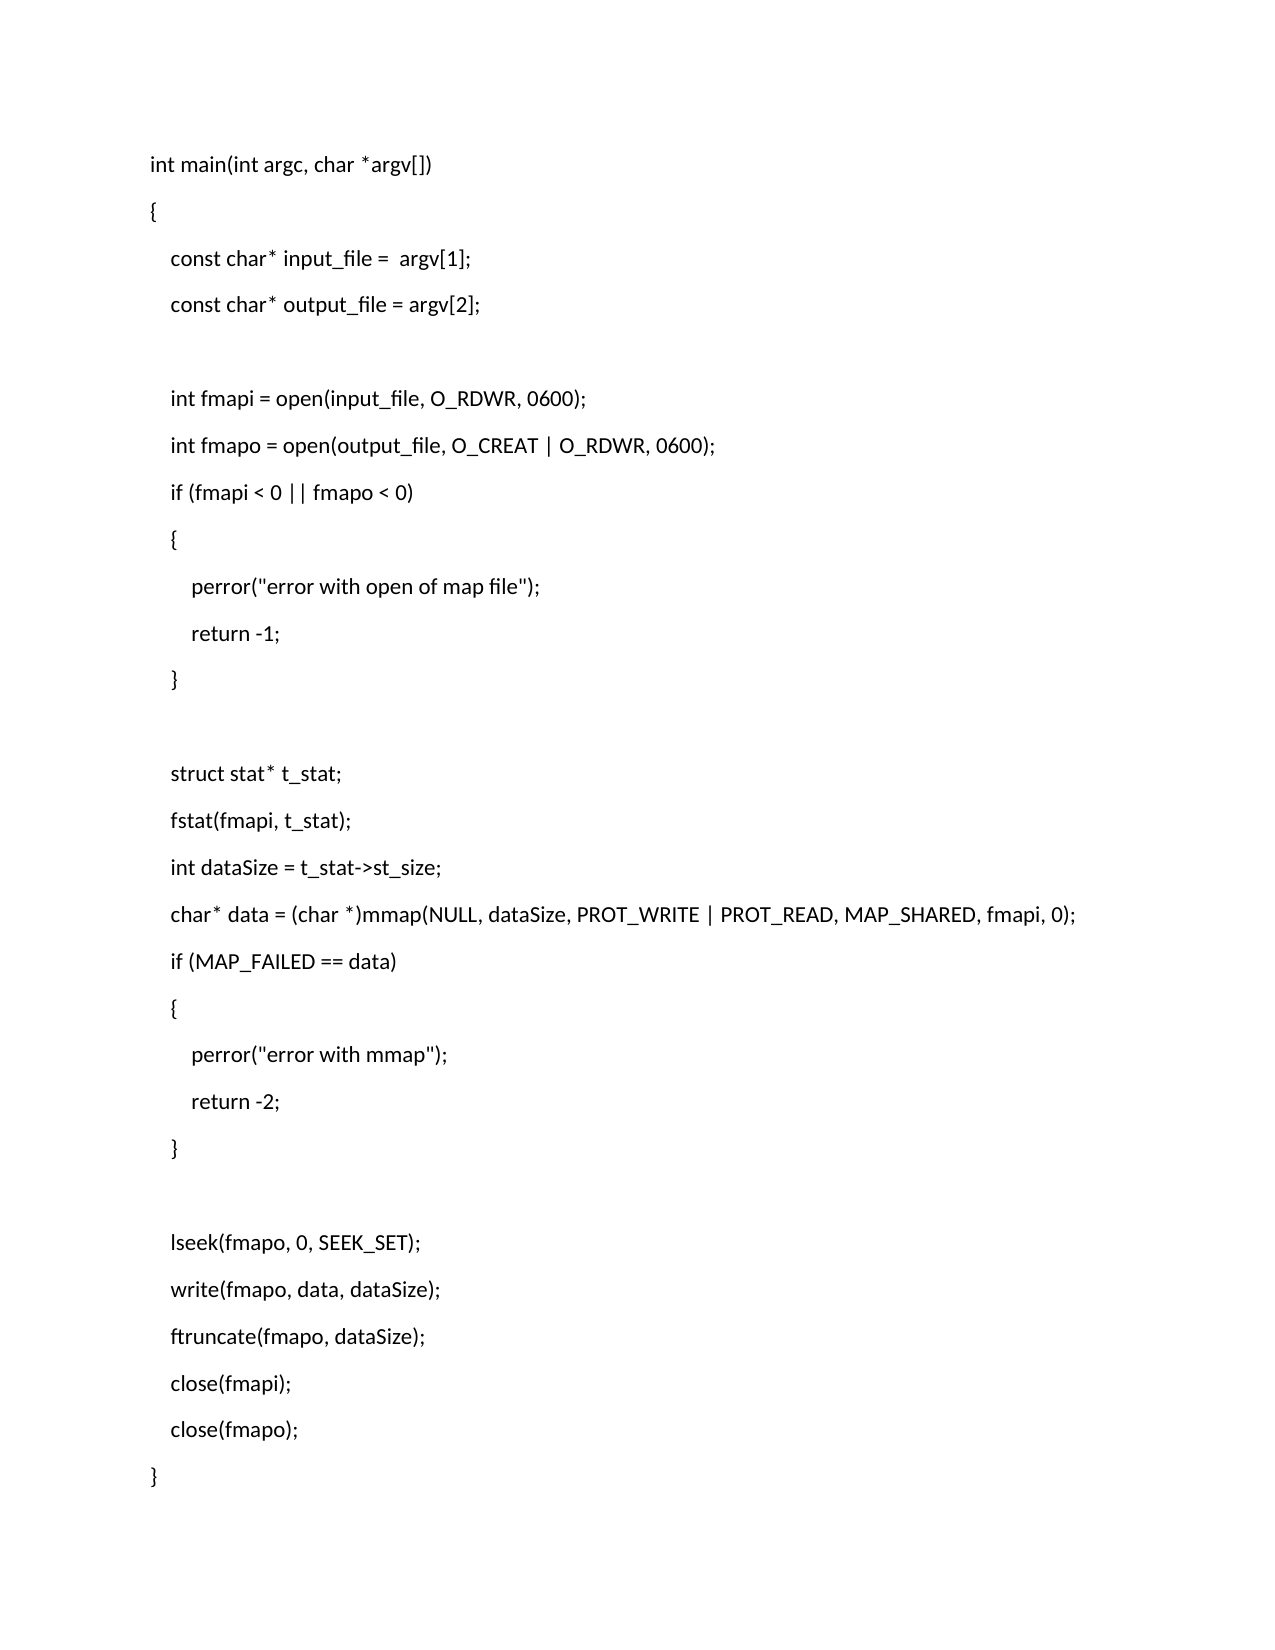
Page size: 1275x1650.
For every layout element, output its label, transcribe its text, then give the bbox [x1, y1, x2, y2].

text perror("error with open of map file"); [150, 572, 1125, 600]
text } [150, 1134, 1125, 1162]
text close(fmapo); [150, 1416, 1125, 1444]
text perror("error with mmap"); [150, 1041, 1125, 1069]
text struct stat* t_stat; [150, 759, 1125, 787]
text int fmapo = open(output_file, O_CREAT | O_RDWR, 0600); [150, 431, 1125, 459]
text { [150, 525, 1125, 553]
text fstat(fmapi, t_stat); [150, 806, 1125, 834]
text { [150, 197, 1125, 225]
text if (fmapi < 0 || fmapo < 0) [150, 478, 1125, 506]
text const char* input_file = argv[1]; [150, 244, 1125, 272]
text const char* output_file = argv[2]; [150, 291, 1125, 319]
text if (MAP_FAILED == data) [150, 947, 1125, 975]
text int fmapi = open(input_file, O_RDWR, 0600); [150, 384, 1125, 412]
text } [150, 666, 1125, 694]
text { [150, 994, 1125, 1022]
text int main(int argc, char *argv[]) [150, 150, 1125, 178]
text ftruncate(fmapo, dataSize); [150, 1322, 1125, 1350]
text } [150, 1462, 1125, 1491]
text int dataSize = t_stat->st_size; [150, 853, 1125, 881]
text return -2; [150, 1087, 1125, 1116]
text return -1; [150, 619, 1125, 647]
text close(fmapi); [150, 1369, 1125, 1397]
text lseek(fmapo, 0, SEEK_SET); [150, 1228, 1125, 1256]
text char* data = (char *)mmap(NULL, dataSize, PROT_WRITE | PROT_READ, MAP_SHARED, fmapi, 0); [150, 900, 1125, 928]
text write(fmapo, data, dataSize); [150, 1275, 1125, 1303]
